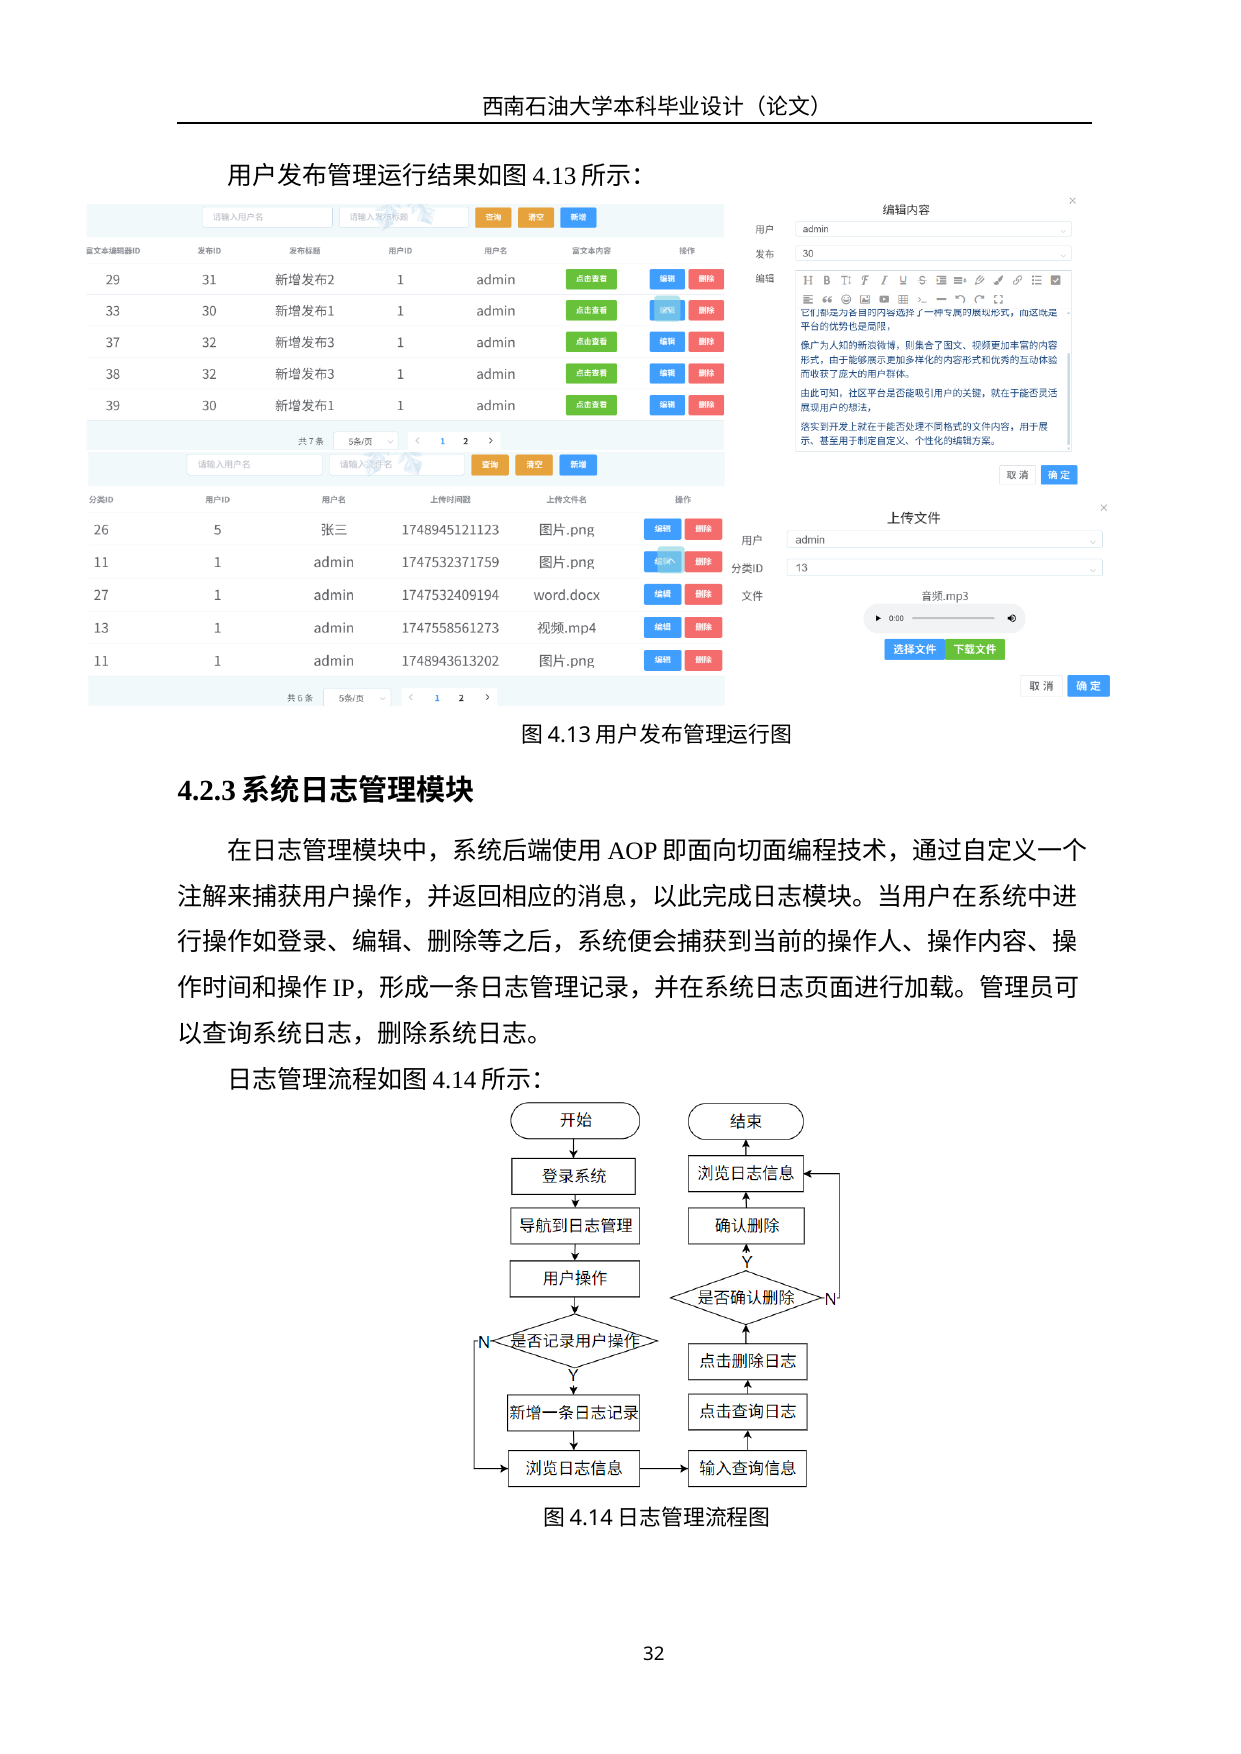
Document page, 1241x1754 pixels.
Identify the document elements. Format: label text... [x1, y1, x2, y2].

text 用户发布管理运行结果如图4.13所示： [177, 148, 1092, 193]
picture [472, 1102, 845, 1489]
text 日志管理流程如图4.14所示： [177, 1052, 1092, 1097]
text 在日志管理模块中，系统后端使用AOP即面向切面编程技术，通过自定义一个注解来捕获用户操作，并返回相应的消息，以此完成日志模块。当用户在系统中进行操作如登录、编辑、删除等之后，系统便会捕获到当前的操作人、操作内容、操作时间和操作IP，形成一条日志管理记录，并在系统日志页面进行加载。管理员可以查询系统日志，删除系统日志。 [177, 822, 1092, 1052]
picture [86, 204, 725, 450]
picture [88, 452, 725, 706]
picture [727, 498, 1111, 703]
text 4.2.3系统日志管理模块 [177, 764, 1092, 810]
picture [734, 197, 1084, 492]
